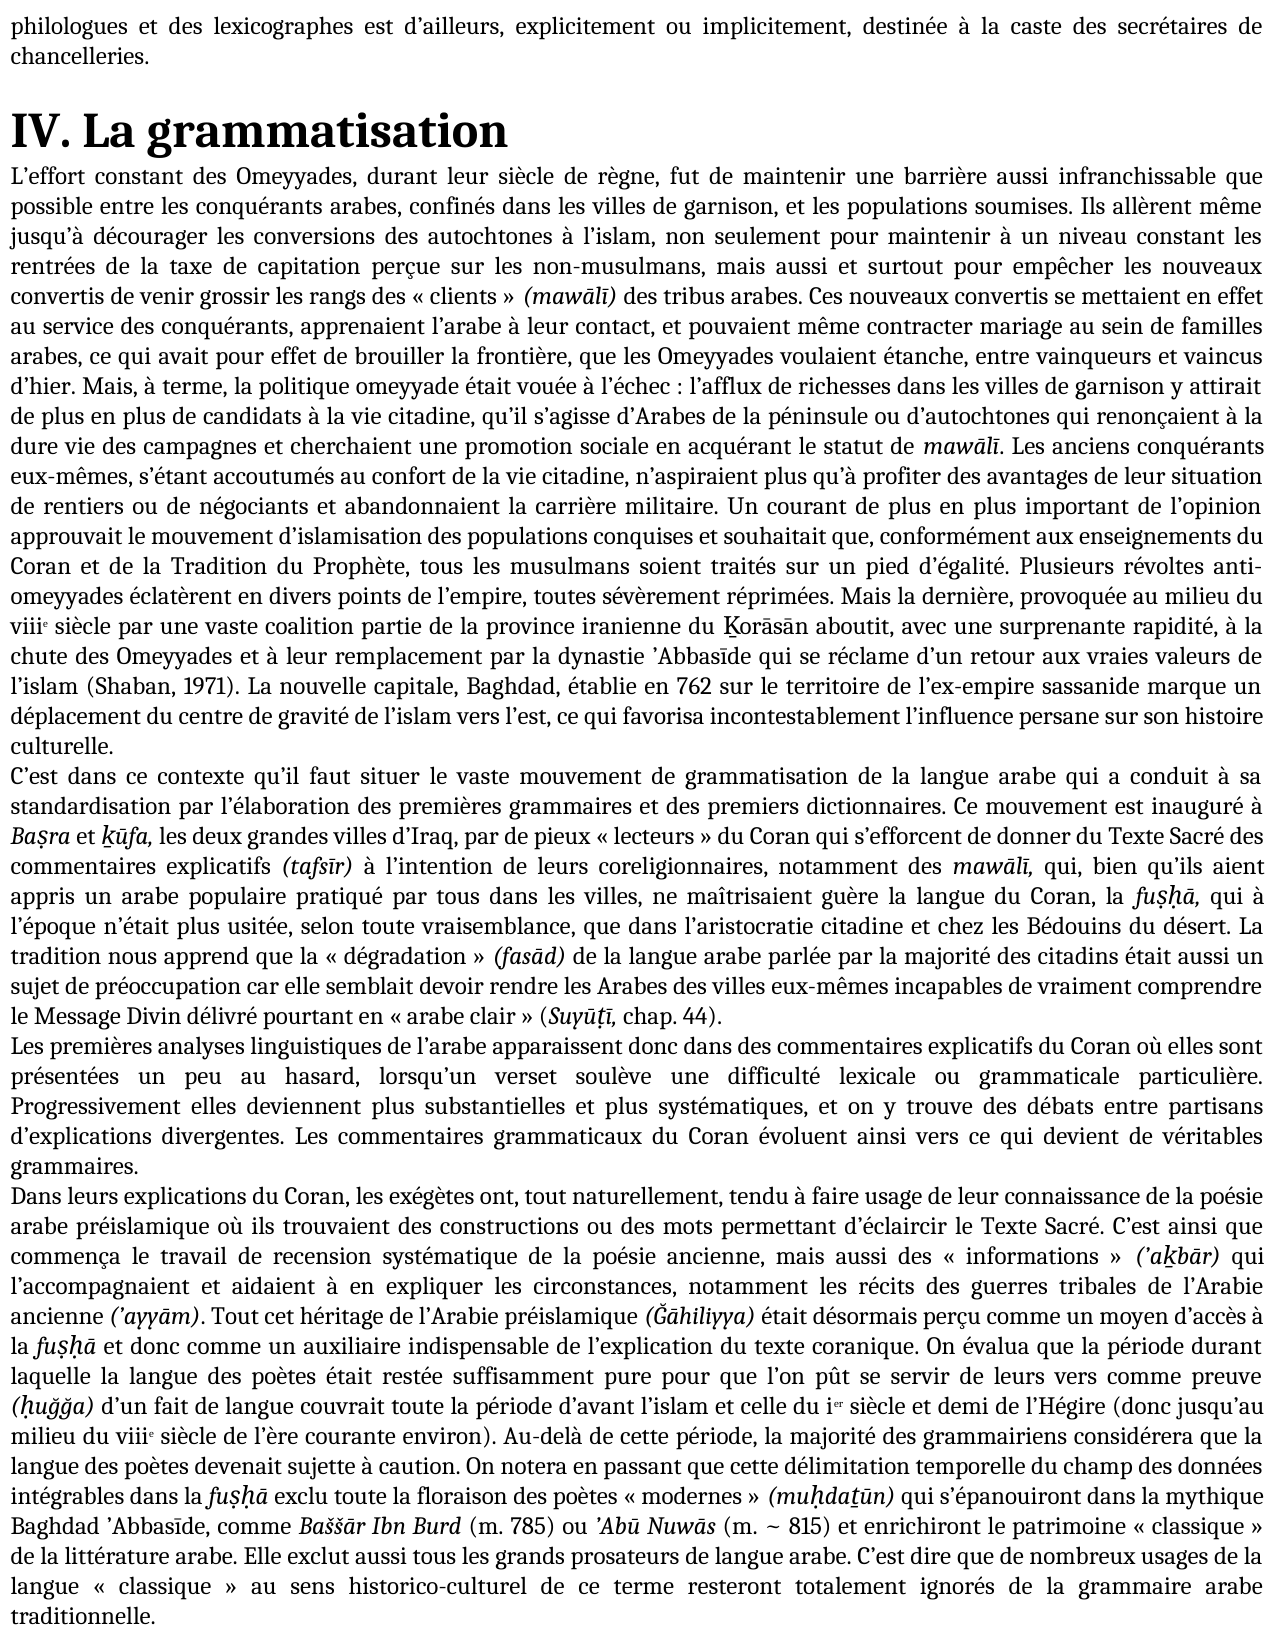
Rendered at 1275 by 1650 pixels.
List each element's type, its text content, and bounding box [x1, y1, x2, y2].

text L’effort constant des Omeyyades, durant leur siècle de règne, fut de maintenir une barrière aussi infranchissable que possible entre les conquérants arabes, confinés dans les villes de garnison, et les populations soumises. Ils allèrent même jusqu’à décourager les conversions des autochtones à l’islam, non seulement pour maintenir à un niveau constant les rentrées de la taxe de capitation perçue sur les non-musulmans, mais aussi et surtout pour empêcher les nouveaux convertis de venir grossir les rangs des « clients » (mawālī) des tribus arabes. Ces nouveaux convertis se mettaient en effet au service des conquérants, apprenaient l’arabe à leur contact, et pouvaient même contracter mariage au sein de familles arabes, ce qui avait pour effet de brouiller la frontière, que les Omeyyades voulaient étanche, entre vainqueurs et vaincus d’hier. Mais, à terme, la politique omeyyade était vouée à l’échec : l’afflux de richesses dans les villes de garnison y attirait de plus en plus de candidats à la vie citadine, qu’il s’agisse d’Arabes de la péninsule ou d’autochtones qui renonçaient à la dure vie des campagnes et cherchaient une promotion sociale en acquérant le statut de mawālī. Les anciens conquérants eux-mêmes, s’étant accoutumés au confort de la vie citadine, n’aspiraient plus qu’à profiter des avantages de leur situation de rentiers ou de négociants et abandonnaient la carrière militaire. Un courant de plus en plus important de l’opinion approuvait le mouvement d’islamisation des populations conquises et souhaitait que, conformément aux enseignements du Coran et de la Tradition du Prophète, tous les musulmans soient traités sur un pied d’égalité. Plusieurs révoltes anti-omeyyades éclatèrent en divers points de l’empire, toutes sévèrement réprimées. Mais la dernière, provoquée au milieu du viiie siècle par une vaste coalition partie de la province iranienne du Ḵorāsān aboutit, avec une surprenante rapidité, à la chute des Omeyyades et à leur remplacement par la dynastie ’Abbasīde qui se réclame d’un retour aux vraies valeurs de l’islam (Shaban, 1971). La nouvelle capitale, Baghdad, établie en 762 sur le territoire de l’ex-empire sassanide marque un déplacement du centre de gravité de l’islam vers l’est, ce qui favorisa incontestablement l’influence persane sur son histoire culturelle. [10, 160, 1264, 760]
subtitle IV. La grammatisation [10, 100, 1264, 160]
text C’est dans ce contexte qu’il faut situer le vaste mouvement de grammatisation de la langue arabe qui a conduit à sa standardisation par l’élaboration des premières grammaires et des premiers dictionnaires. Ce mouvement est inauguré à Baṣra et ḵūfa, les deux grandes villes d’Iraq, par de pieux « lecteurs » du Coran qui s’efforcent de donner du Texte Sacré des commentaires explicatifs (tafsīr) à l’intention de leurs coreligionnaires, notamment des mawālī, qui, bien qu’ils aient appris un arabe populaire pratiqué par tous dans les villes, ne maîtrisaient guère la langue du Coran, la fuṣḥā, qui à l’époque n’était plus usitée, selon toute vraisemblance, que dans l’aristocratie citadine et chez les Bédouins du désert. La tradition nous apprend que la « dégradation » (fasād) de la langue arabe parlée par la majorité des citadins était aussi un sujet de préoccupation car elle semblait devoir rendre les Arabes des villes eux-mêmes incapables de vraiment comprendre le Message Divin délivré pourtant en « arabe clair » (Suyūṭī, chap. 44). [10, 760, 1264, 1030]
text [10, 10, 1264, 70]
text Les premières analyses linguistiques de l’arabe apparaissent donc dans des commentaires explicatifs du Coran où elles sont présentées un peu au hasard, lorsqu’un verset soulève une difficulté lexicale ou grammaticale particulière. Progressivement elles deviennent plus substantielles et plus systématiques, et on y trouve des débats entre partisans d’explications divergentes. Les commentaires grammaticaux du Coran évoluent ainsi vers ce qui devient de véritables grammaires. [10, 1030, 1264, 1180]
text Dans leurs explications du Coran, les exégètes ont, tout naturellement, tendu à faire usage de leur connaissance de la poésie arabe préislamique où ils trouvaient des constructions ou des mots permettant d’éclaircir le Texte Sacré. C’est ainsi que commença le travail de recension systématique de la poésie ancienne, mais aussi des « informations » (’aḵbār) qui l’accompagnaient et aidaient à en expliquer les circonstances, notamment les récits des guerres tribales de l’Arabie ancienne (’ayyām). Tout cet héritage de l’Arabie préislamique (Ğāhiliyya) était désormais perçu comme un moyen d’accès à la fuṣḥā et donc comme un auxiliaire indispensable de l’explication du texte coranique. On évalua que la période durant laquelle la langue des poètes était restée suffisamment pure pour que l’on pût se servir de leurs vers comme preuve (ḥuğğa) d’un fait de langue couvrait toute la période d’avant l’islam et celle du ier siècle et demi de l’Hégire (donc jusqu’au milieu du viiie siècle de l’ère courante environ). Au-delà de cette période, la majorité des grammairiens considérera que la langue des poètes devenait sujette à caution. On notera en passant que cette délimitation temporelle du champ des données intégrables dans la fuṣḥā exclu toute la floraison des poètes « modernes » (muḥdaṯūn) qui s’épanouiront dans la mythique Baghdad ’Abbasīde, comme Baššār Ibn Burd (m. 785) ou ’Abū Nuwās (m. ~ 815) et enrichiront le patrimoine « classique » de la littérature arabe. Elle exclut aussi tous les grands prosateurs de langue arabe. C’est dire que de nombreux usages de la langue « classique » au sens historico-culturel de ce terme resteront totalement ignorés de la grammaire arabe traditionnelle. [10, 1180, 1264, 1630]
